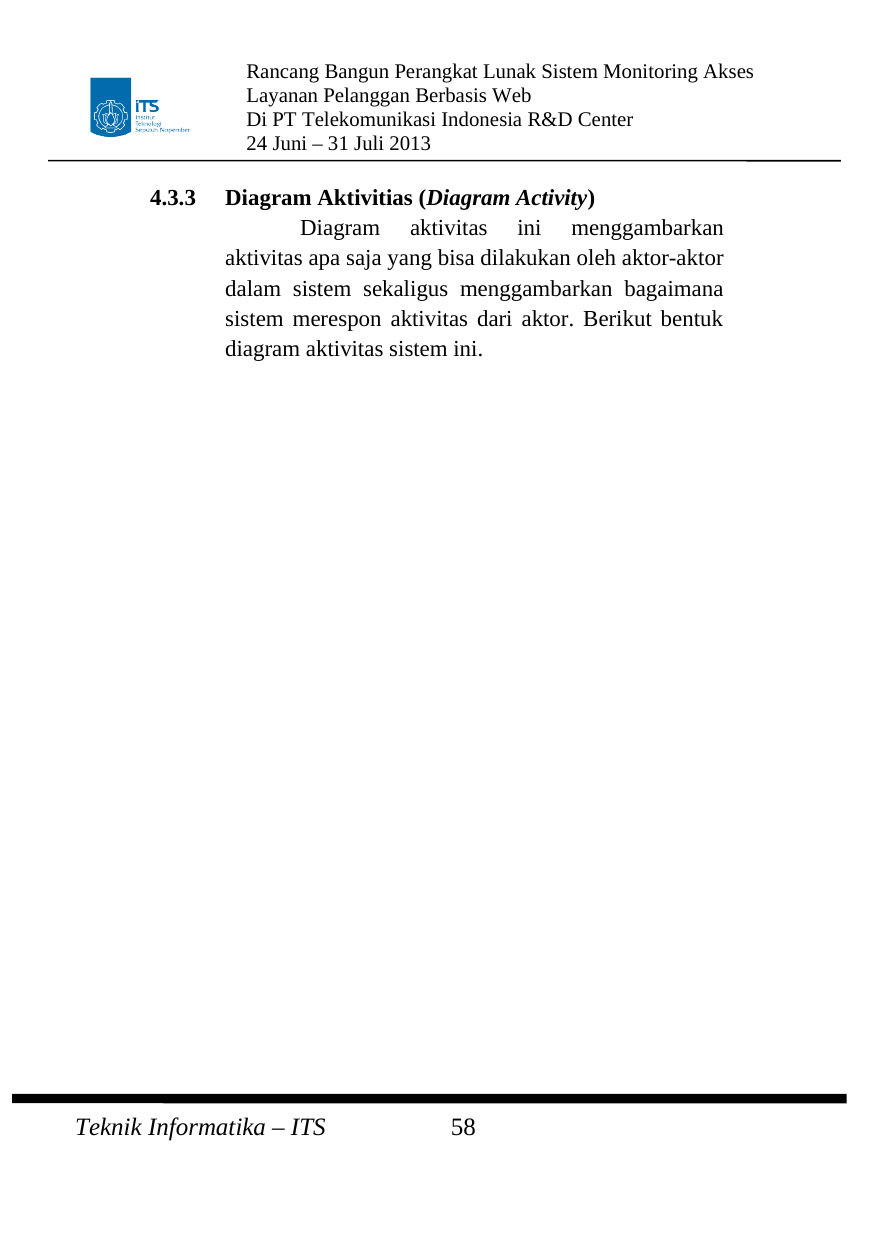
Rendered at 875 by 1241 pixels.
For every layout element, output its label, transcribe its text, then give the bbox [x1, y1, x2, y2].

list Diagram aktivitas ini menggambarkan aktivitas apa saja yang bisa dilakukan oleh aktor-aktor dalam sistem sekaligus menggambarkan bagaimana sistem merespon aktivitas dari aktor. Berikut bentuk diagram aktivitas sistem ini. [225, 214, 724, 361]
picture [82, 68, 196, 141]
list Diagram Aktivitias (Diagram Activity) [150, 184, 724, 210]
